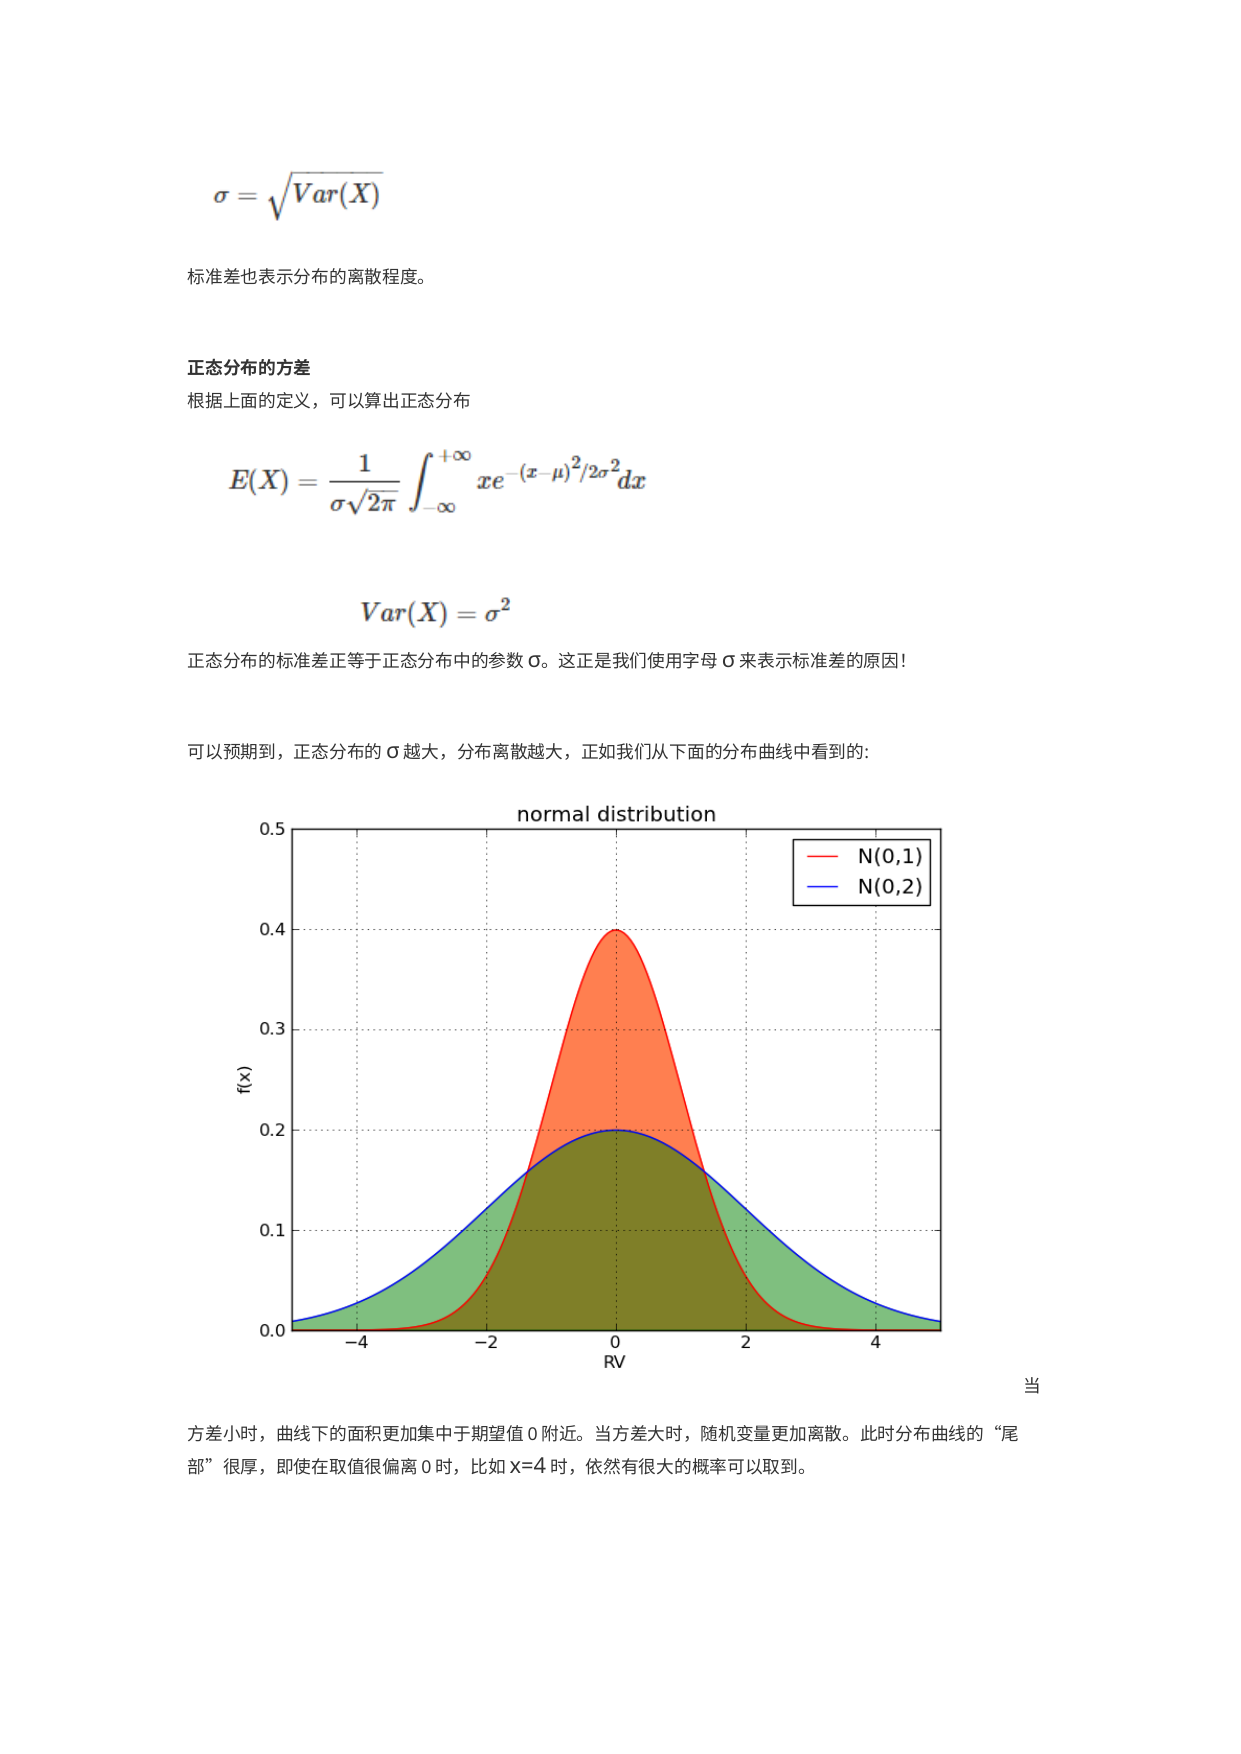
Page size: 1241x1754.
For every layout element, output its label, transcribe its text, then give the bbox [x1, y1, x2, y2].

text 根据上面的定义，可以算出正态分布 [187, 383, 1053, 416]
picture [187, 766, 1024, 1393]
picture [187, 415, 684, 642]
text 正态分布的标准差正等于正态分布中的参数σ。这正是我们使用字母σ来表示标准差的原因！ [187, 643, 1053, 676]
text 正态分布的方差 [187, 351, 1053, 383]
text 标准差也表示分布的离散程度。 [187, 259, 1053, 292]
text 可以预期到，正态分布的σ越大，分布离散越大，正如我们从下面的分布曲线中看到的: [187, 734, 1053, 767]
picture [187, 162, 431, 232]
